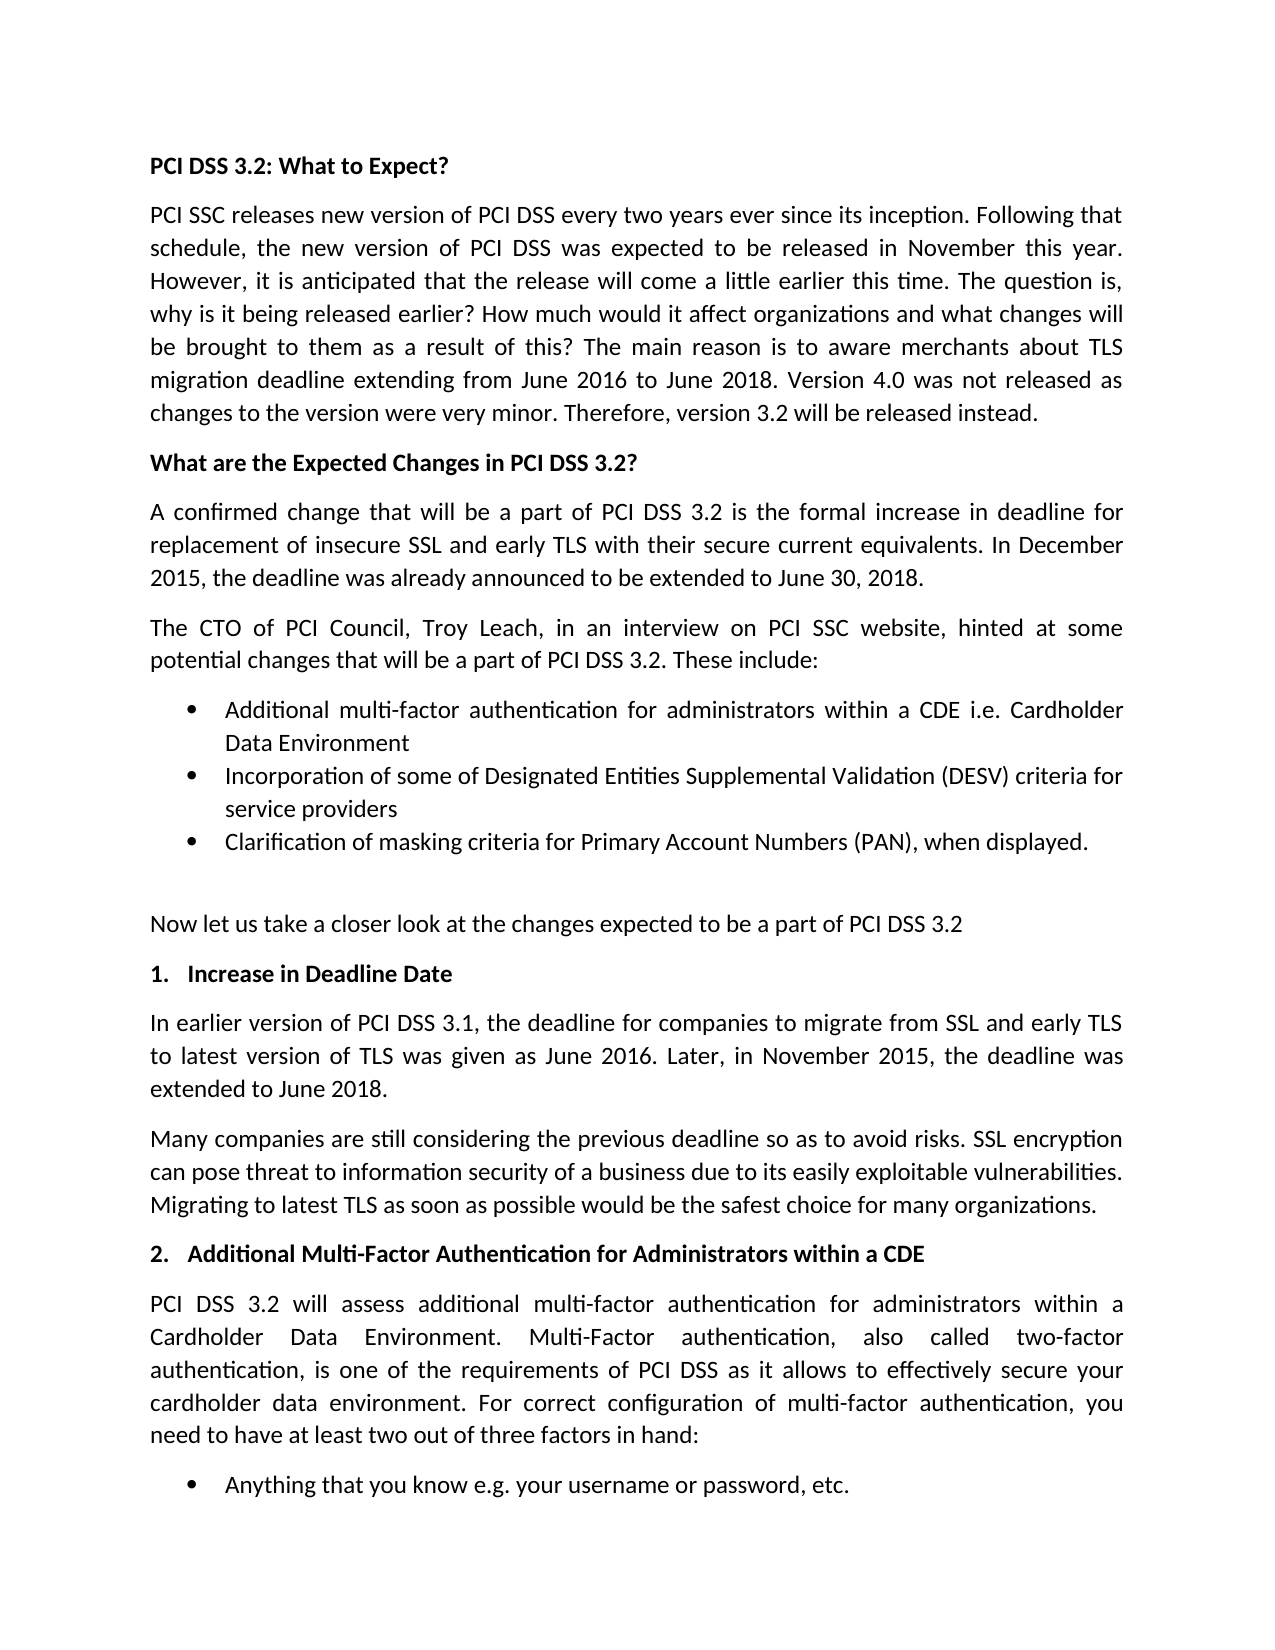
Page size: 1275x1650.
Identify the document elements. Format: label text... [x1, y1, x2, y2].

text Now let us take a closer look at the changes expected to be a part of PCI DSS 3.2 [150, 908, 1125, 939]
text A confirmed change that will be a part of PCI DSS 3.2 is the formal increase in deadline for replacement of insecure SSL and early TLS with their secure current equivalents. In December 2015, the deadline was already announced to be extended to June 30, 2018. [150, 496, 1125, 593]
list Increase in Deadline Date [150, 958, 1125, 988]
text Many companies are still considering the previous deadline so as to avoid risks. SSL encryption can pose threat to information security of a business due to its easily exploitable vulnerabilities. Migrating to latest TLS as soon as possible would be the safest choice for many organizations. [150, 1123, 1125, 1219]
list Clarification of masking criteria for Primary Account Numbers (PAN), when displayed. [187, 826, 1125, 856]
list Additional Multi-Factor Authentication for Administrators within a CDE [150, 1238, 1125, 1269]
list Anything that you know e.g. your username or password, etc. [187, 1469, 1125, 1500]
text PCI SSC releases new version of PCI DSS every two years ever since its inception. Following that schedule, the new version of PCI DSS was expected to be released in November this year. However, it is anticipated that the release will come a little earlier this time. The question is, why is it being released earlier? How much would it affect organizations and what changes will be brought to them as a result of this? The main reason is to aware merchants about TLS migration deadline extending from June 2016 to June 2018. Version 4.0 was not released as changes to the version were very minor. Therefore, version 3.2 will be released instead. [150, 199, 1125, 428]
text PCI DSS 3.2: What to Expect? [150, 150, 1125, 181]
text What are the Expected Changes in PCI DSS 3.2? [150, 447, 1125, 477]
text In earlier version of PCI DSS 3.1, the deadline for companies to migrate from SSL and early TLS to latest version of TLS was given as June 2016. Later, in November 2015, the deadline was extended to June 2018. [150, 1007, 1125, 1104]
list Incorporation of some of Designated Entities Supplemental Validation (DESV) criteria for service providers [187, 760, 1125, 823]
list Additional multi-factor authentication for administrators within a CDE i.e. Cardholder Data Environment [187, 694, 1125, 758]
text The CTO of PCI Council, Troy Leach, in an interview on PCI SSC website, hinted at some potential changes that will be a part of PCI DSS 3.2. These include: [150, 612, 1125, 675]
text PCI DSS 3.2 will assess additional multi-factor authentication for administrators within a Cardholder Data Environment. Multi-Factor authentication, also called two-factor authentication, is one of the requirements of PCI DSS as it allows to effectively secure your cardholder data environment. For correct configuration of multi-factor authentication, you need to have at least two out of three factors in hand: [150, 1288, 1125, 1450]
